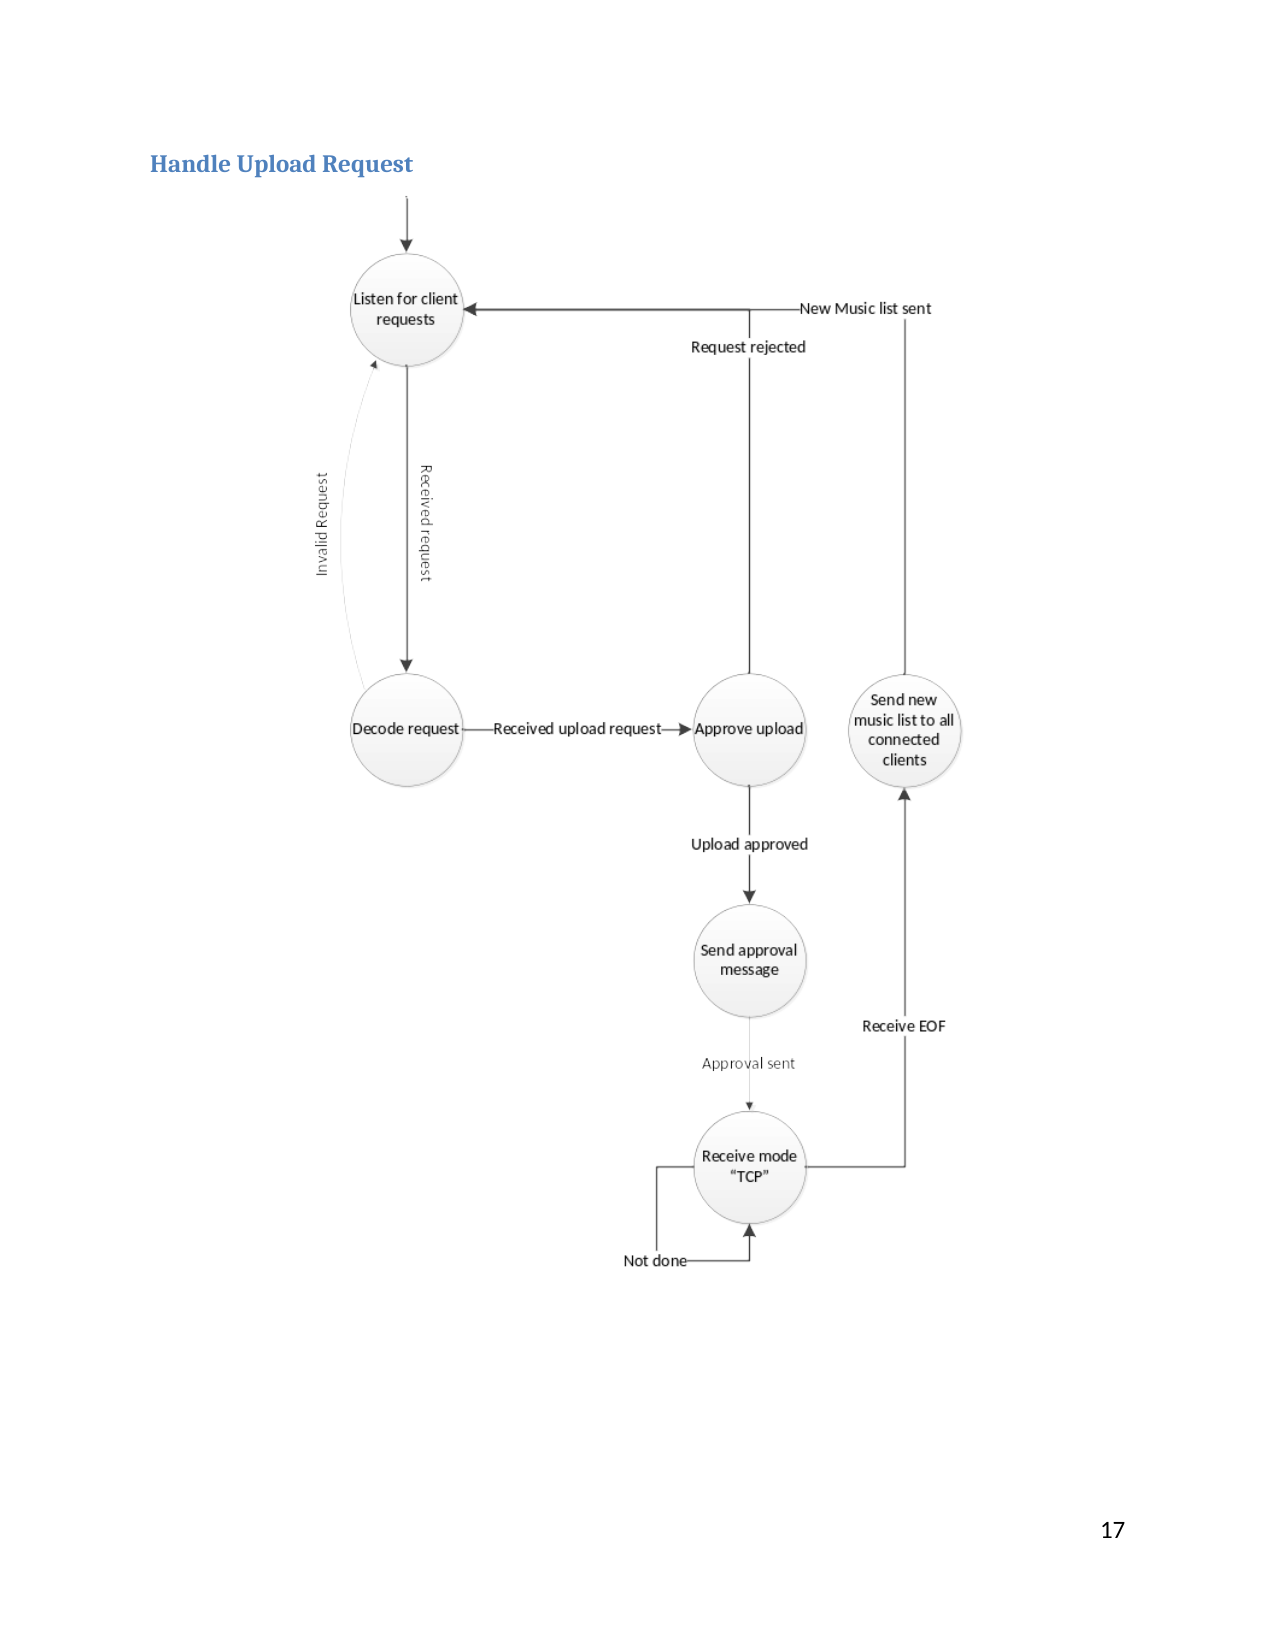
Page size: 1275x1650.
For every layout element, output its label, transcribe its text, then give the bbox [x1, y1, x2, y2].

subtitle Handle Upload Request [150, 150, 1125, 179]
